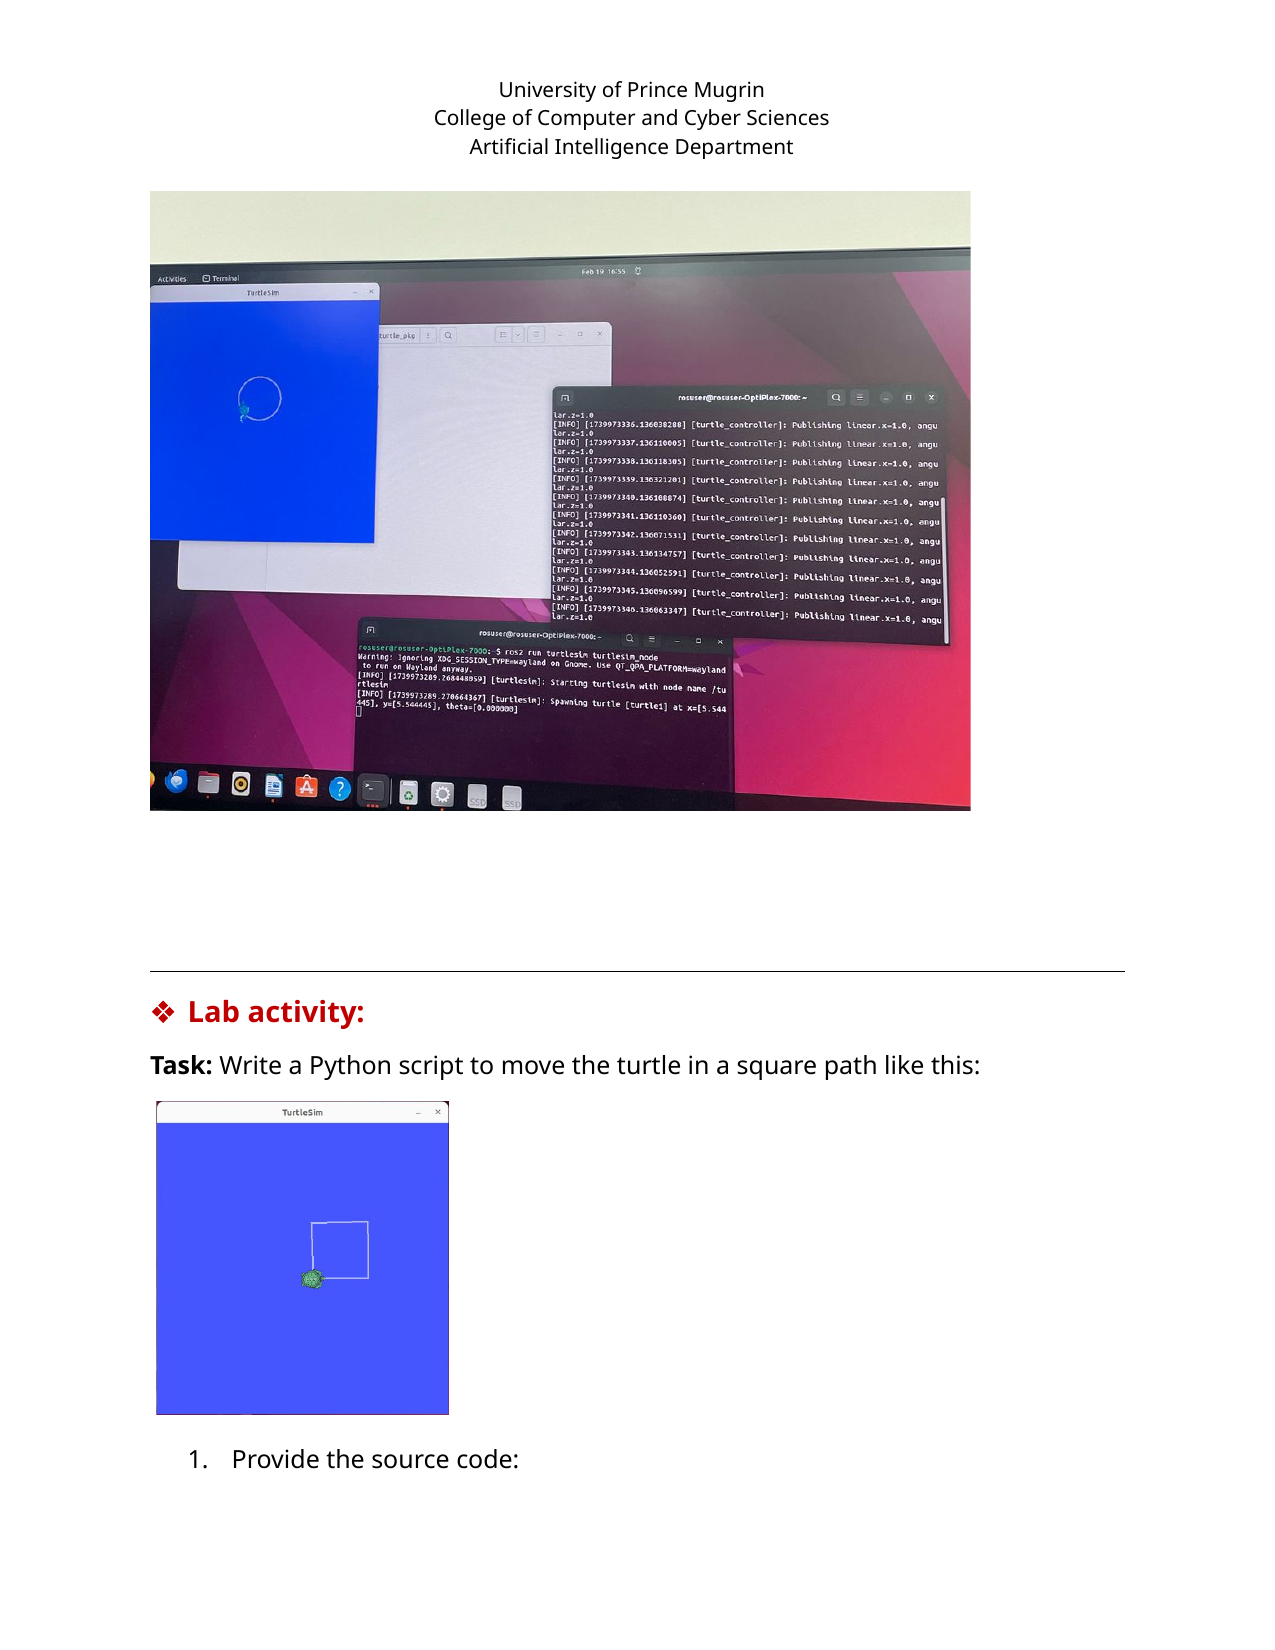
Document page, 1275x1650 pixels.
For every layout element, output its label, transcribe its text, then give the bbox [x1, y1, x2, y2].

list Lab activity: [150, 991, 1125, 1031]
picture [150, 191, 971, 811]
list Provide the source code: [187, 1442, 1125, 1476]
picture [156, 1101, 449, 1415]
text Task: Write a Python script to move the turtle in a square path like this: [150, 1047, 1125, 1082]
